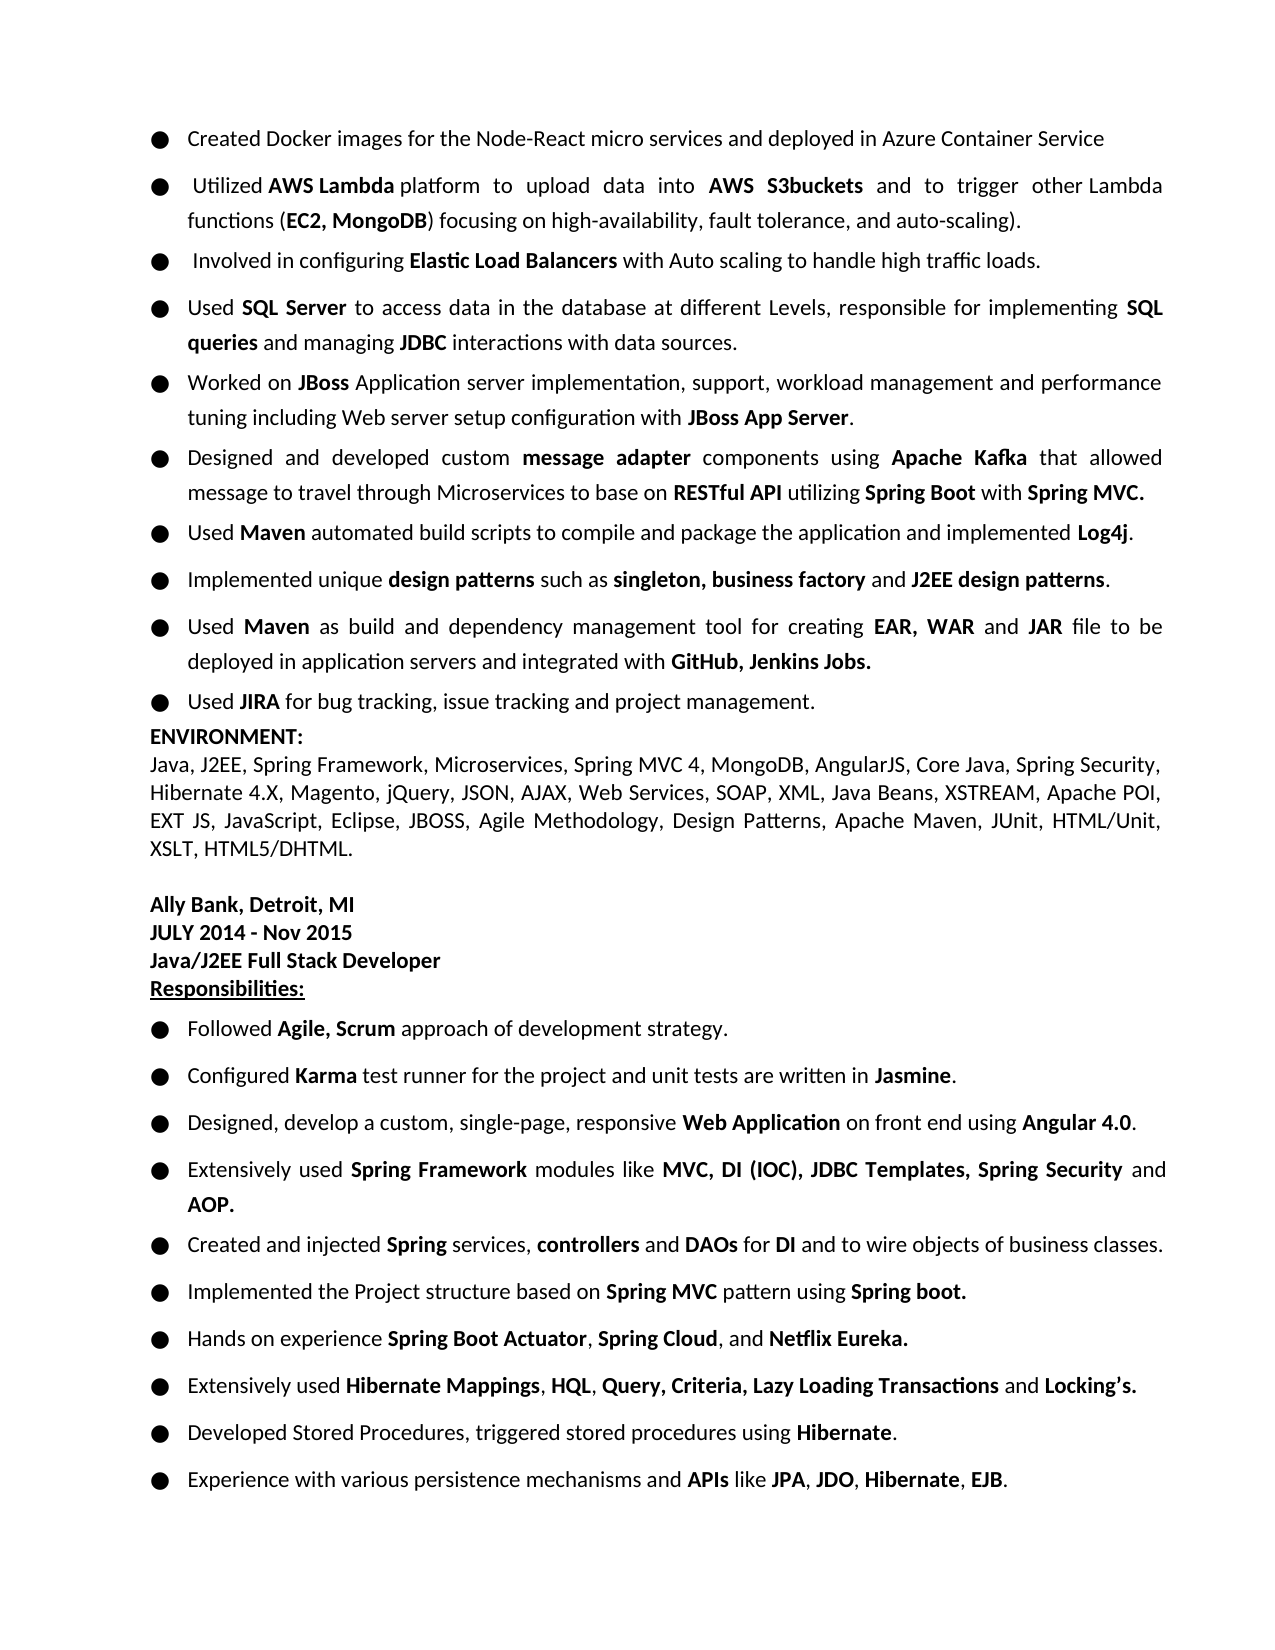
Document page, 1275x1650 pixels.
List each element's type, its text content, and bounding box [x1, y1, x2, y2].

text Java/J2EE Full Stack Developer [112, 946, 1163, 974]
list Used Maven as build and dependency management tool for creating EAR, WAR and JAR file to be deployed in application servers and integrated with GitHub, Jenkins Jobs. [150, 600, 1163, 675]
list Implemented unique design patterns such as singleton, business factory and J2EE design patterns. [150, 553, 1163, 600]
text JULY 2014 - Nov 2015 [112, 918, 1163, 946]
list Hands on experience Spring Boot Actuator, Spring Cloud, and Netflix Eureka. [150, 1312, 1167, 1359]
list Configured Karma test runner for the project and unit tests are written in Jasmine. [150, 1049, 1167, 1096]
list Designed and developed custom message adapter components using Apache Kafka that allowed message to travel through Microservices to base on RESTful API utilizing Spring Boot with Spring MVC. [150, 431, 1163, 506]
list Implemented the Project structure based on Spring MVC pattern using Spring boot. [150, 1265, 1167, 1312]
text ENVIRONMENT: [150, 722, 1163, 750]
list Designed, develop a custom, single-page, responsive Web Application on front end using Angular 4.0. [150, 1096, 1167, 1143]
list Developed Stored Procedures, triggered stored procedures using Hibernate. [150, 1406, 1167, 1453]
list Experience with various persistence mechanisms and APIs like JPA, JDO, Hibernate, EJB. [150, 1453, 1167, 1500]
list Utilized AWS Lambda platform to upload data into AWS S3buckets and to trigger other Lambda functions (EC2, MongoDB) focusing on high-availability, fault tolerance, and auto-scaling). [150, 159, 1163, 234]
list Used JIRA for bug tracking, issue tracking and project management. [150, 675, 1163, 722]
list Extensively used Hibernate Mappings, HQL, Query, Criteria, Lazy Loading Transactions and Locking’s. [150, 1359, 1167, 1406]
list Used Maven automated build scripts to compile and package the application and implemented Log4j. [150, 506, 1163, 553]
text Java, J2EE, Spring Framework, Microservices, Spring MVC 4, MongoDB, AngularJS, Core Java, Spring Security, Hibernate 4.X, Magento, jQuery, JSON, AJAX, Web Services, SOAP, XML, Java Beans, XSTREAM, Apache POI, EXT JS, JavaScript, Eclipse, JBOSS, Agile Methodology, Design Patterns, Apache Maven, JUnit, HTML/Unit, XSLT, HTML5/DHTML. [150, 750, 1163, 862]
list Created and injected Spring services, controllers and DAOs for DI and to wire objects of business classes. [150, 1218, 1167, 1265]
list Extensively used Spring Framework modules like MVC, DI (IOC), JDBC Templates, Spring Security and AOP. [150, 1143, 1167, 1218]
list Followed Agile, Scrum approach of development strategy. [150, 1002, 1167, 1049]
list Involved in configuring Elastic Load Balancers with Auto scaling to handle high traffic loads. [150, 234, 1163, 281]
list Worked on JBoss Application server implementation, support, workload management and performance tuning including Web server setup configuration with JBoss App Server. [150, 356, 1163, 431]
text Responsibilities: [112, 974, 1163, 1002]
list Used SQL Server to access data in the database at different Levels, responsible for implementing SQL queries and managing JDBC interactions with data sources. [150, 281, 1163, 356]
text Ally Bank, Detroit, MI [112, 890, 1163, 918]
list Created Docker images for the Node-React micro services and deployed in Azure Container Service [150, 112, 1163, 159]
